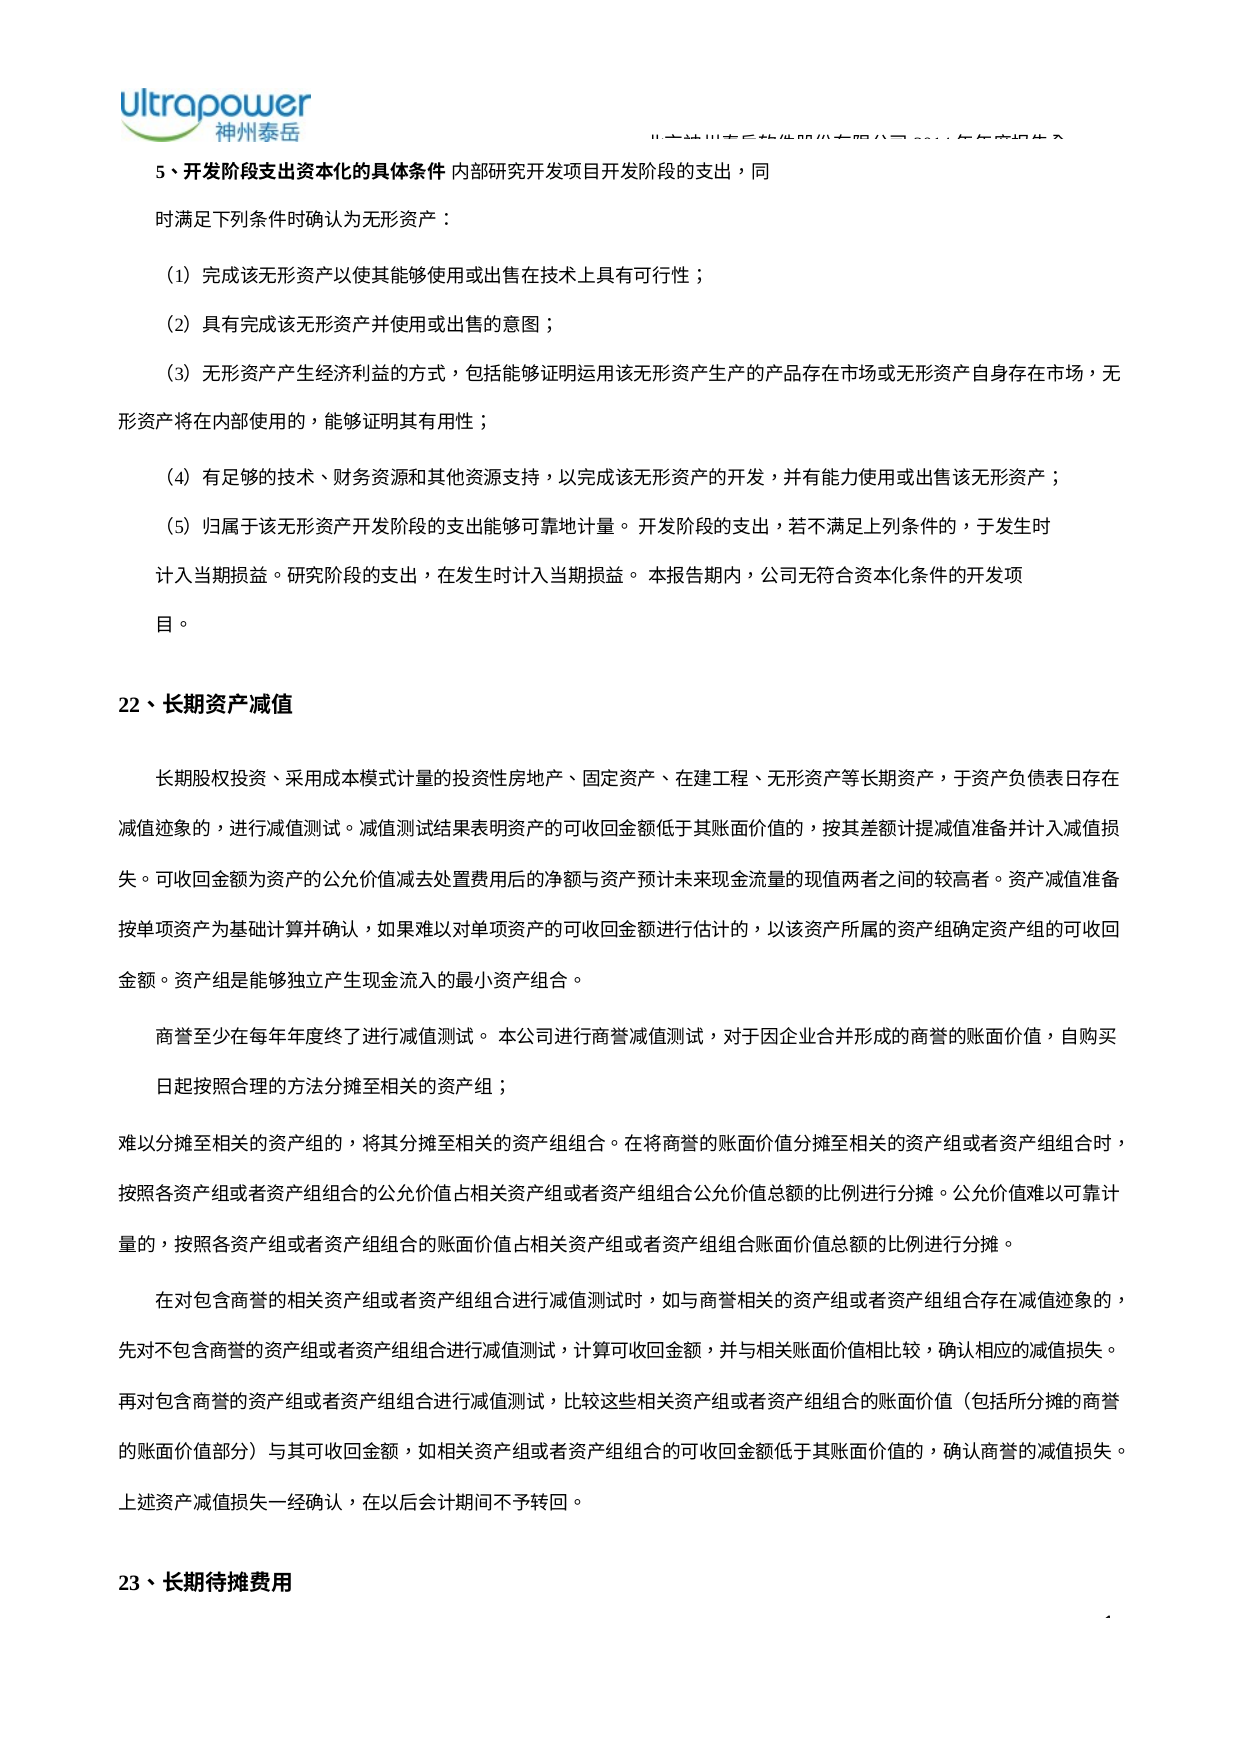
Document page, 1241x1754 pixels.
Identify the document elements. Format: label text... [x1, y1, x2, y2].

text 在对包含商誉的相关资产组或者资产组组合进行减值测试时，如与商誉相关的资产组或者资产组组合存在减值迹象的， 先对不包含商誉的资产组或者资产组组合进行减值测试，计算可收回金额，并与相关账面价值相比较，确认相应的减值损失。 再对包含商誉的资产组或者资产组组合进行减值测试，比较这些相关资产组或者资产组组合的账面价值（包括所分摊的商誉 的账面价值部分）与其可收回金额，如相关资产组或者资产组组合的可收回金额低于其账面价值的，确认商誉的减值损失。 上述资产减值损失一经确认，在以后会计期间不予转回。 [118, 1287, 1133, 1515]
text （2）具有完成该无形资产并使用或出售的意图； [156, 311, 1133, 337]
picture [121, 88, 311, 142]
text （4）有足够的技术、财务资源和其他资源支持，以完成该无形资产的开发，并有能力使用或出售该无形资产； [156, 464, 1133, 489]
text 商誉至少在每年年度终了进行减值测试。 本公司进行商誉减值测试，对于因企业合并形成的商誉的账面价值，自购买日起按照合理的方法分摊至相关的资产组； [156, 1023, 1133, 1099]
text （3）无形资产产生经济利益的方式，包括能够证明运用该无形资产生产的产品存在市场或无形资产自身存在市场，无 形资产将在内部使用的，能够证明其有用性； [118, 360, 1123, 434]
text 难以分摊至相关的资产组的，将其分摊至相关的资产组组合。在将商誉的账面价值分摊至相关的资产组或者资产组组合时， 按照各资产组或者资产组组合的公允价值占相关资产组或者资产组组合公允价值总额的比例进行分摊。公允价值难以可靠计 量的，按照各资产组或者资产组组合的账面价值占相关资产组或者资产组组合账面价值总额的比例进行分摊。 [118, 1130, 1133, 1256]
subtitle 23、长期待摊费用 [118, 1567, 1133, 1597]
subtitle 22、长期资产减值 [118, 689, 1133, 719]
text 5、开发阶段支出资本化的具体条件 内部研究开发项目开发阶段的支出，同时满足下列条件时确认为无形资产： [156, 158, 776, 232]
text （1）完成该无形资产以使其能够使用或出售在技术上具有可行性； [156, 262, 1133, 287]
text 长期股权投资、采用成本模式计量的投资性房地产、固定资产、在建工程、无形资产等长期资产，于资产负债表日存在 减值迹象的，进行减值测试。减值测试结果表明资产的可收回金额低于其账面价值的，按其差额计提减值准备并计入减值损 失。可收回金额为资产的公允价值减去处置费用后的净额与资产预计未来现金流量的现值两者之间的较高者。资产减值准备 按单项资产为基础计算并确认，如果难以对单项资产的可收回金额进行估计的，以该资产所属的资产组确定资产组的可收回 金额。资产组是能够独立产生现金流入的最小资产组合。 [118, 765, 1122, 993]
text （5）归属于该无形资产开发阶段的支出能够可靠地计量。 开发阶段的支出，若不满足上列条件的，于发生时计入当期损益。研究阶段的支出，在发生时计入当期损益。 本报告期内，公司无符合资本化条件的开发项目。 [156, 513, 1058, 637]
